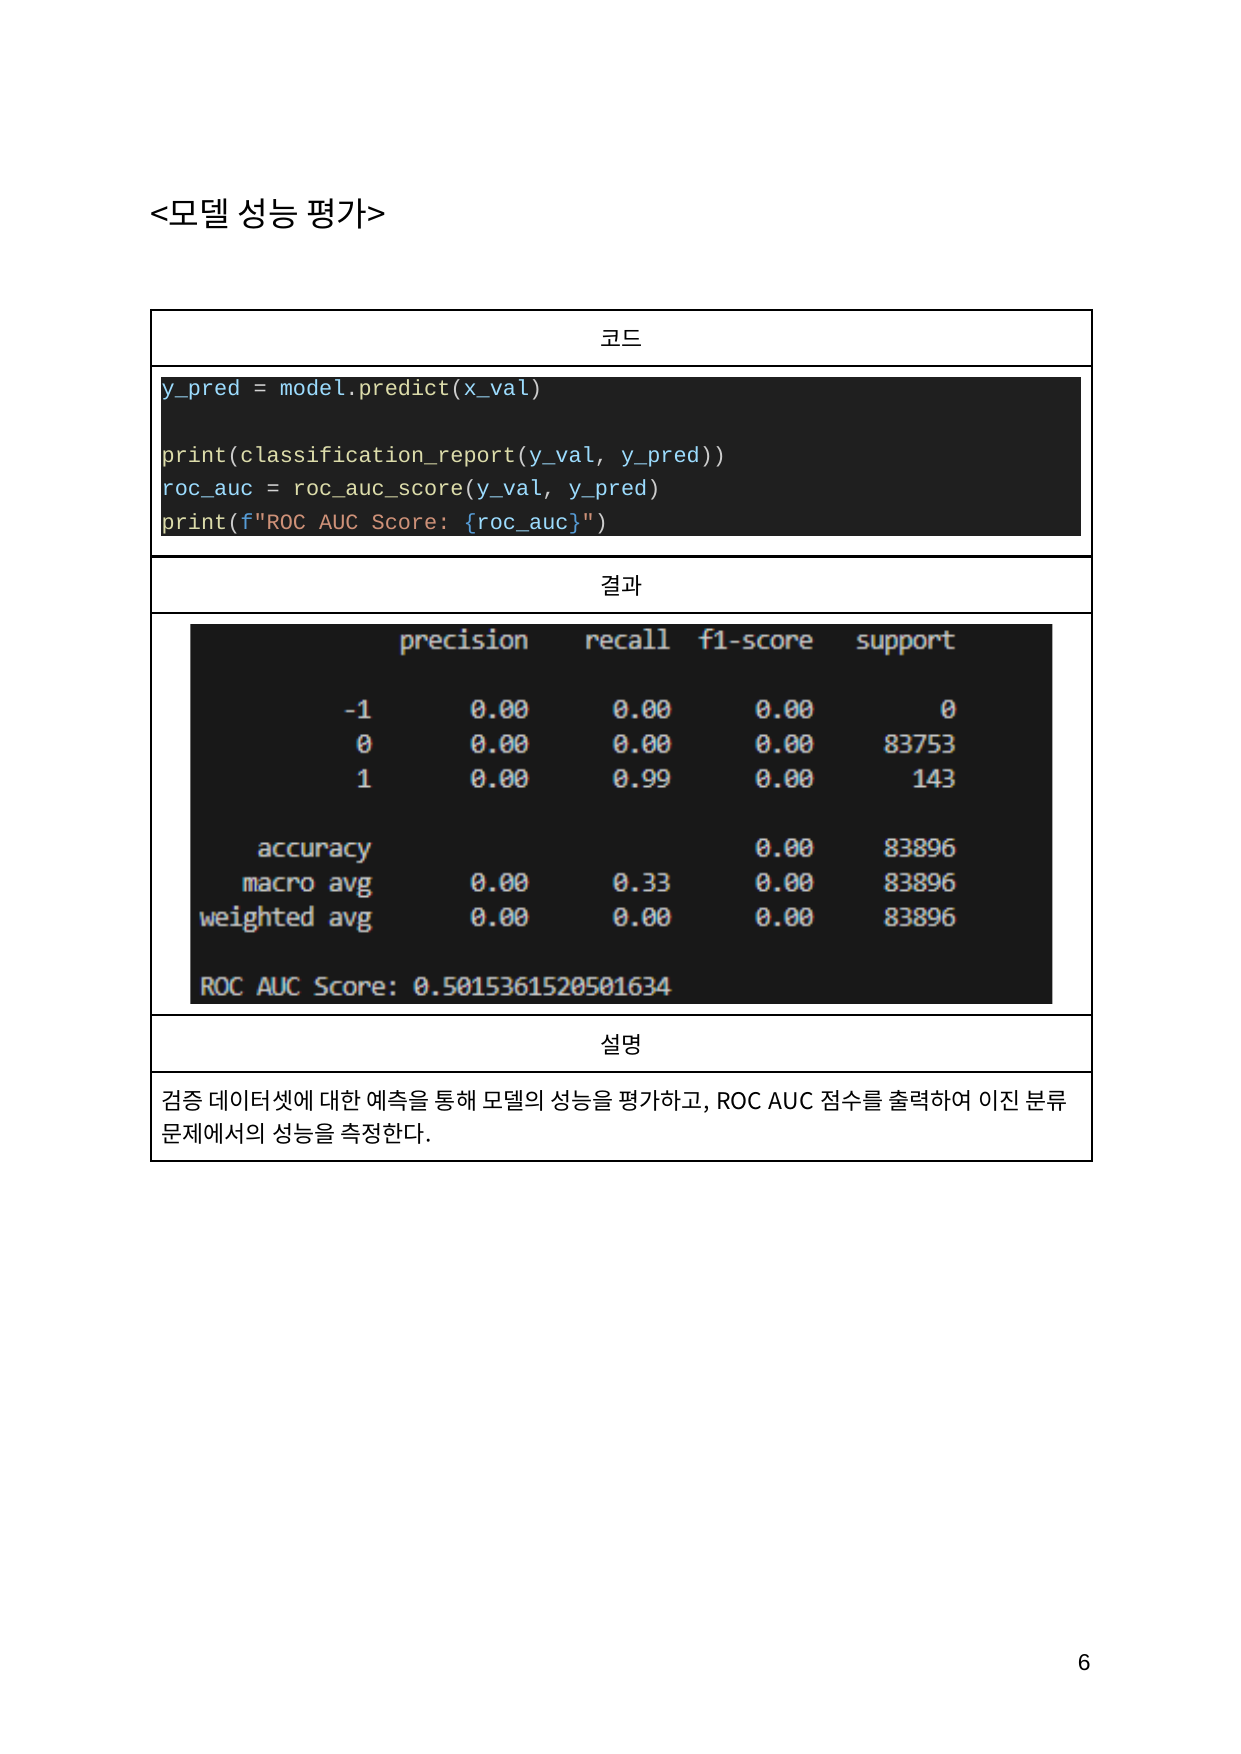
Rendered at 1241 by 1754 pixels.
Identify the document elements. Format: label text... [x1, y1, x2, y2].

table_cell [152, 614, 1091, 1014]
table_cell 설명 [152, 1016, 1091, 1071]
subtitle <모델 성능 평가> [150, 187, 1090, 236]
table_cell 결과 [152, 558, 1091, 612]
picture [190, 624, 1053, 1004]
table_cell 검증 데이터셋에 대한 예측을 통해 모델의 성능을 평가하고, ROC AUC 점수를 출력하여 이진 분류 문제에서의 성능을 측정한다. [152, 1073, 1091, 1160]
table_cell y_pred = model.predict(x_val) print(classification_report(y_val, y_pred)) roc_auc = roc_auc_score(y_val, y_pred) print(f"ROC AUC Score: {roc_auc}") [152, 367, 1091, 555]
table_header 코드 [152, 311, 1091, 365]
